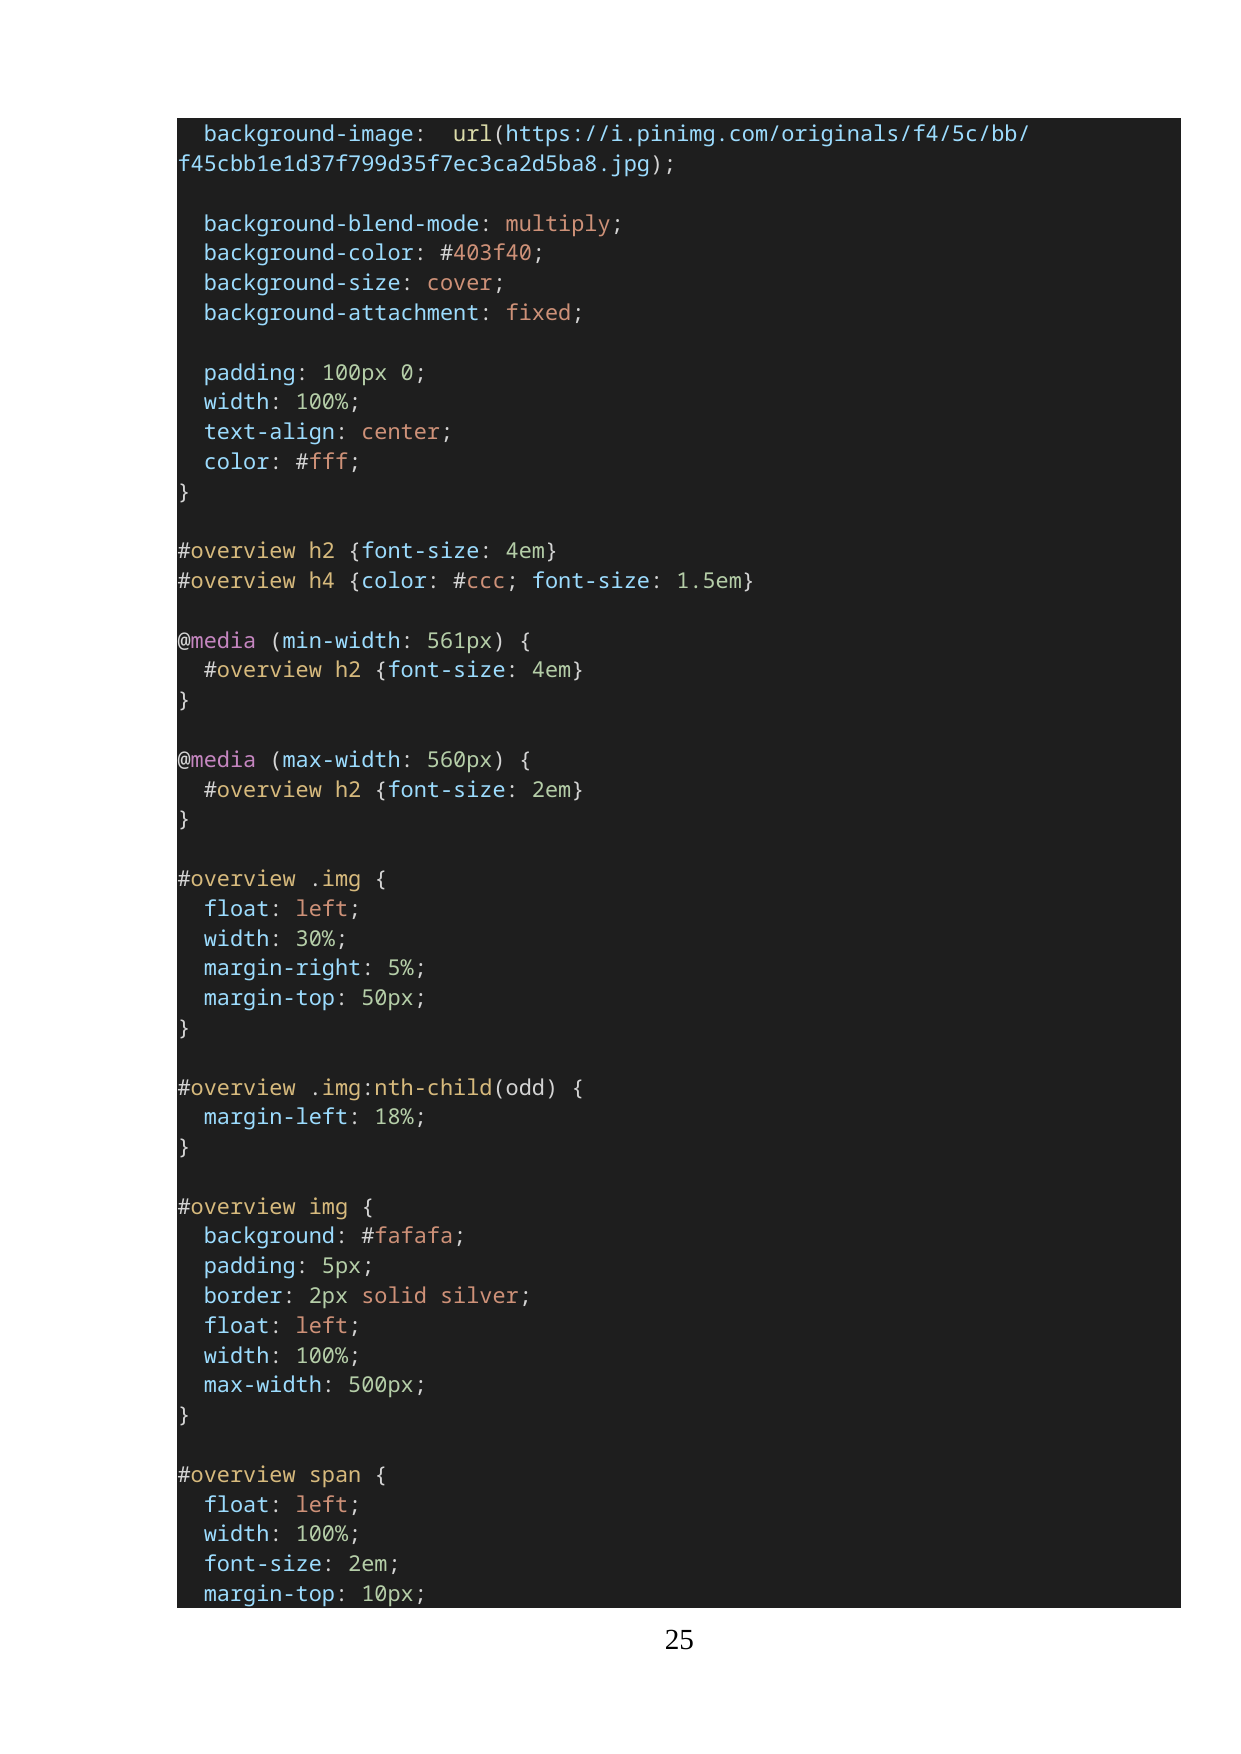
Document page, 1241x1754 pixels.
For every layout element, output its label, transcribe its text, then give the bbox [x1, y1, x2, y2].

text background-size: cover; [177, 267, 1181, 297]
text background-color: #403f40; [177, 237, 1181, 267]
text #overview .img:nth-child(odd) { [177, 1071, 1181, 1101]
text float: left; [177, 1488, 1181, 1518]
text #overview h2 {font-size: 4em} [177, 654, 1181, 684]
text } [177, 803, 1181, 833]
text background-blend-mode: multiply; [177, 207, 1181, 237]
text #overview h2 {font-size: 4em} [177, 535, 1181, 565]
text padding: 100px 0; [177, 356, 1181, 386]
text margin-top: 10px; [177, 1578, 1181, 1608]
text margin-left: 18%; [177, 1101, 1181, 1131]
text width: 100%; [177, 1518, 1181, 1548]
text } [177, 1399, 1181, 1429]
text width: 100%; [177, 1339, 1181, 1369]
text #overview span { [177, 1459, 1181, 1488]
text #overview .img { [177, 863, 1181, 893]
text margin-right: 5%; [177, 952, 1181, 982]
text background-attachment: fixed; [177, 297, 1181, 327]
text width: 100%; [177, 386, 1181, 416]
text float: left; [177, 893, 1181, 922]
text float: left; [177, 1310, 1181, 1339]
text margin-top: 50px; [177, 982, 1181, 1012]
text color: #fff; [177, 446, 1181, 476]
text @media (max-width: 560px) { [177, 744, 1181, 773]
text } [177, 1012, 1181, 1042]
text padding: 5px; [177, 1250, 1181, 1280]
text } [177, 684, 1181, 714]
text #overview h2 {font-size: 2em} [177, 773, 1181, 803]
text background: #fafafa; [177, 1220, 1181, 1250]
text #overview img { [177, 1191, 1181, 1220]
text border: 2px solid silver; [177, 1280, 1181, 1310]
text } [177, 1131, 1181, 1161]
text background-image: url(https://i.pinimg.com/originals/f4/5c/bb/f45cbb1e1d37f799d35f7ec3ca2d5ba8.jpg); [177, 118, 1181, 178]
text #overview h4 {color: #ccc; font-size: 1.5em} [177, 565, 1181, 595]
text @media (min-width: 561px) { [177, 624, 1181, 654]
text max-width: 500px; [177, 1369, 1181, 1399]
text text-align: center; [177, 416, 1181, 446]
text width: 30%; [177, 922, 1181, 952]
text font-size: 2em; [177, 1548, 1181, 1578]
text } [177, 476, 1181, 505]
